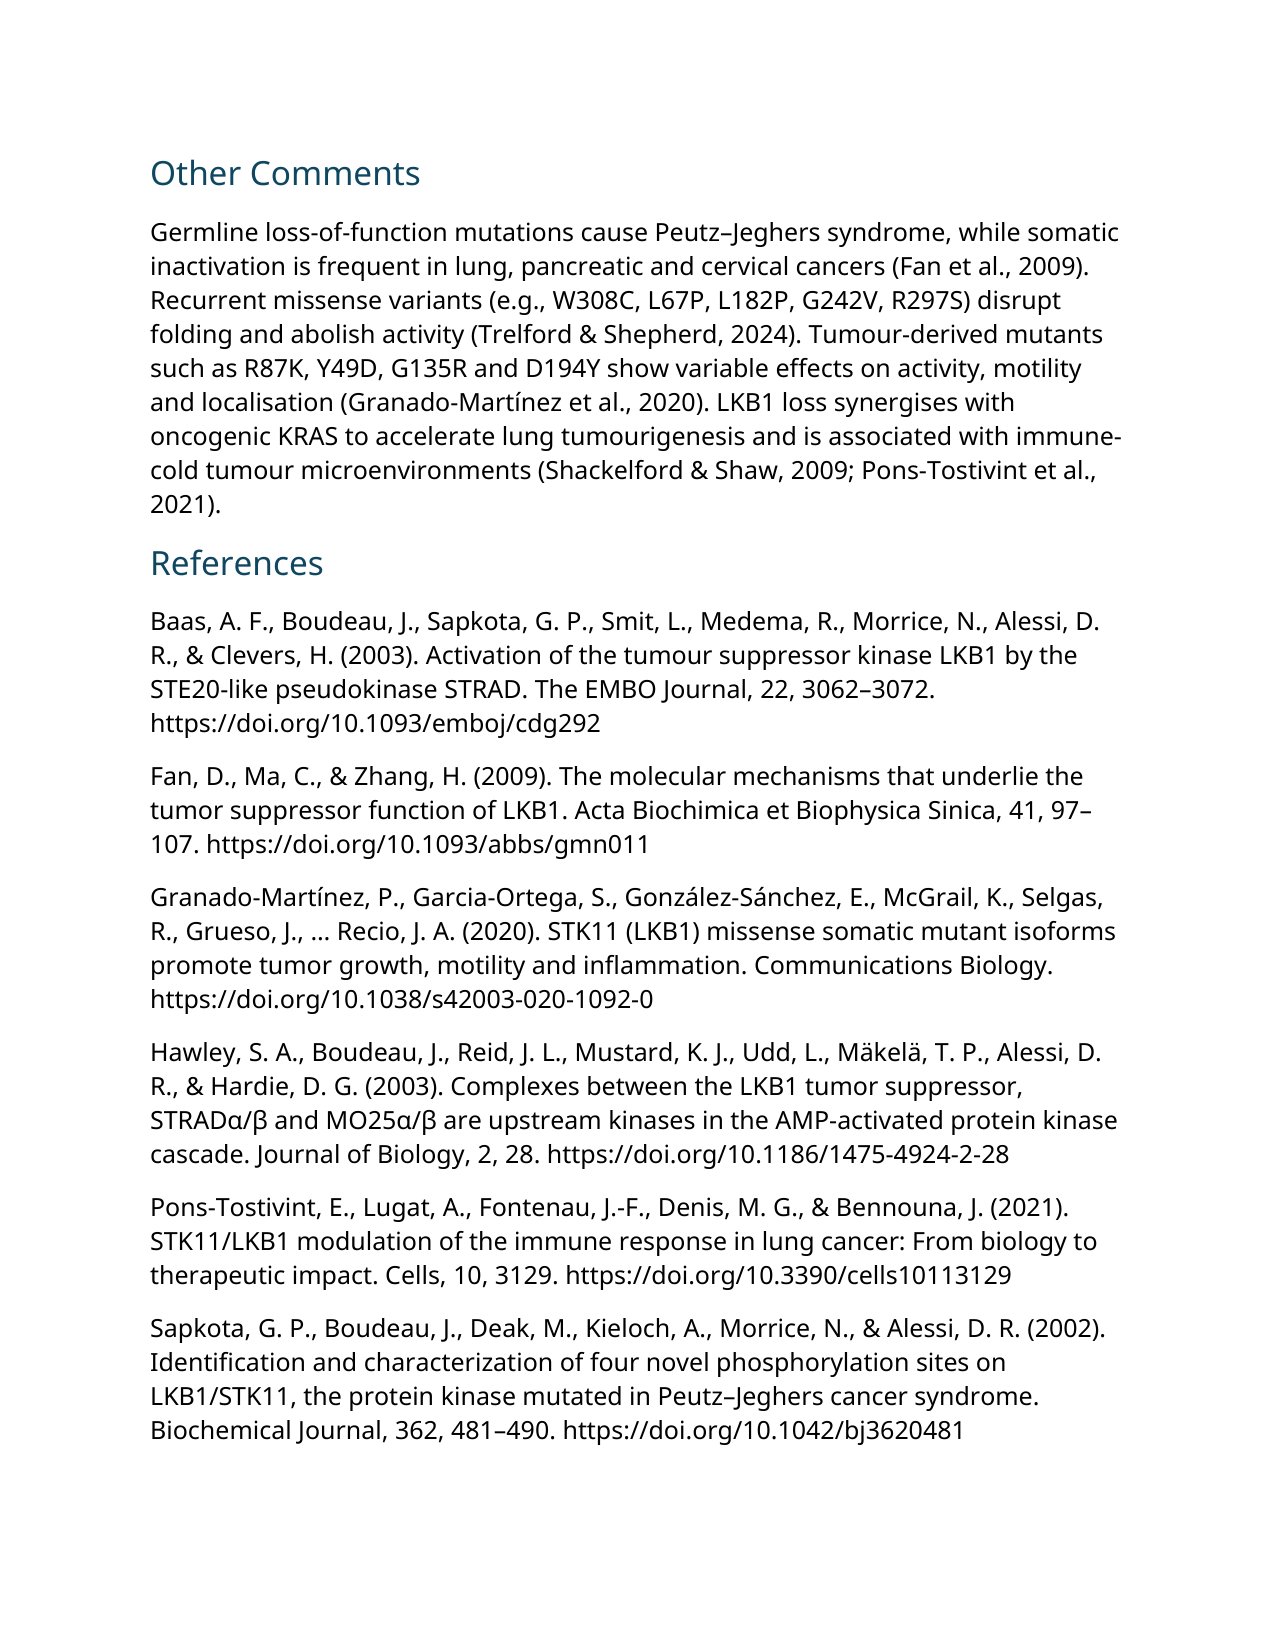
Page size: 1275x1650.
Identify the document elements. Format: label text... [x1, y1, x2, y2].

text Sapkota, G. P., Boudeau, J., Deak, M., Kieloch, A., Morrice, N., & Alessi, D. R. (2002). Identification and characterization of four novel phosphorylation sites on LKB1/STK11, the protein kinase mutated in Peutz–Jeghers cancer syndrome. Biochemical Journal, 362, 481–490. https://doi.org/10.1042/bj3620481 [150, 1311, 1125, 1447]
subtitle References [150, 539, 1125, 585]
text Granado-Martínez, P., Garcia-Ortega, S., González-Sánchez, E., McGrail, K., Selgas, R., Grueso, J., … Recio, J. A. (2020). STK11 (LKB1) missense somatic mutant isoforms promote tumor growth, motility and inflammation. Communications Biology. https://doi.org/10.1038/s42003-020-1092-0 [150, 879, 1125, 1016]
subtitle Other Comments [150, 150, 1125, 195]
text Hawley, S. A., Boudeau, J., Reid, J. L., Mustard, K. J., Udd, L., Mäkelä, T. P., Alessi, D. R., & Hardie, D. G. (2003). Complexes between the LKB1 tumor suppressor, STRADα/β and MO25α/β are upstream kinases in the AMP-activated protein kinase cascade. Journal of Biology, 2, 28. https://doi.org/10.1186/1475-4924-2-28 [150, 1034, 1125, 1171]
text Baas, A. F., Boudeau, J., Sapkota, G. P., Smit, L., Medema, R., Morrice, N., Alessi, D. R., & Clevers, H. (2003). Activation of the tumour suppressor kinase LKB1 by the STE20-like pseudokinase STRAD. The EMBO Journal, 22, 3062–3072. https://doi.org/10.1093/emboj/cdg292 [150, 604, 1125, 740]
text Fan, D., Ma, C., & Zhang, H. (2009). The molecular mechanisms that underlie the tumor suppressor function of LKB1. Acta Biochimica et Biophysica Sinica, 41, 97–107. https://doi.org/10.1093/abbs/gmn011 [150, 759, 1125, 861]
text Germline loss-of-function mutations cause Peutz–Jeghers syndrome, while somatic inactivation is frequent in lung, pancreatic and cervical cancers (Fan et al., 2009). Recurrent missense variants (e.g., W308C, L67P, L182P, G242V, R297S) disrupt folding and abolish activity (Trelford & Shepherd, 2024). Tumour-derived mutants such as R87K, Y49D, G135R and D194Y show variable effects on activity, motility and localisation (Granado-Martínez et al., 2020). LKB1 loss synergises with oncogenic KRAS to accelerate lung tumourigenesis and is associated with immune-cold tumour microenvironments (Shackelford & Shaw, 2009; Pons-Tostivint et al., 2021). [150, 214, 1125, 521]
text Pons-Tostivint, E., Lugat, A., Fontenau, J.-F., Denis, M. G., & Bennouna, J. (2021). STK11/LKB1 modulation of the immune response in lung cancer: From biology to therapeutic impact. Cells, 10, 3129. https://doi.org/10.3390/cells10113129 [150, 1189, 1125, 1292]
